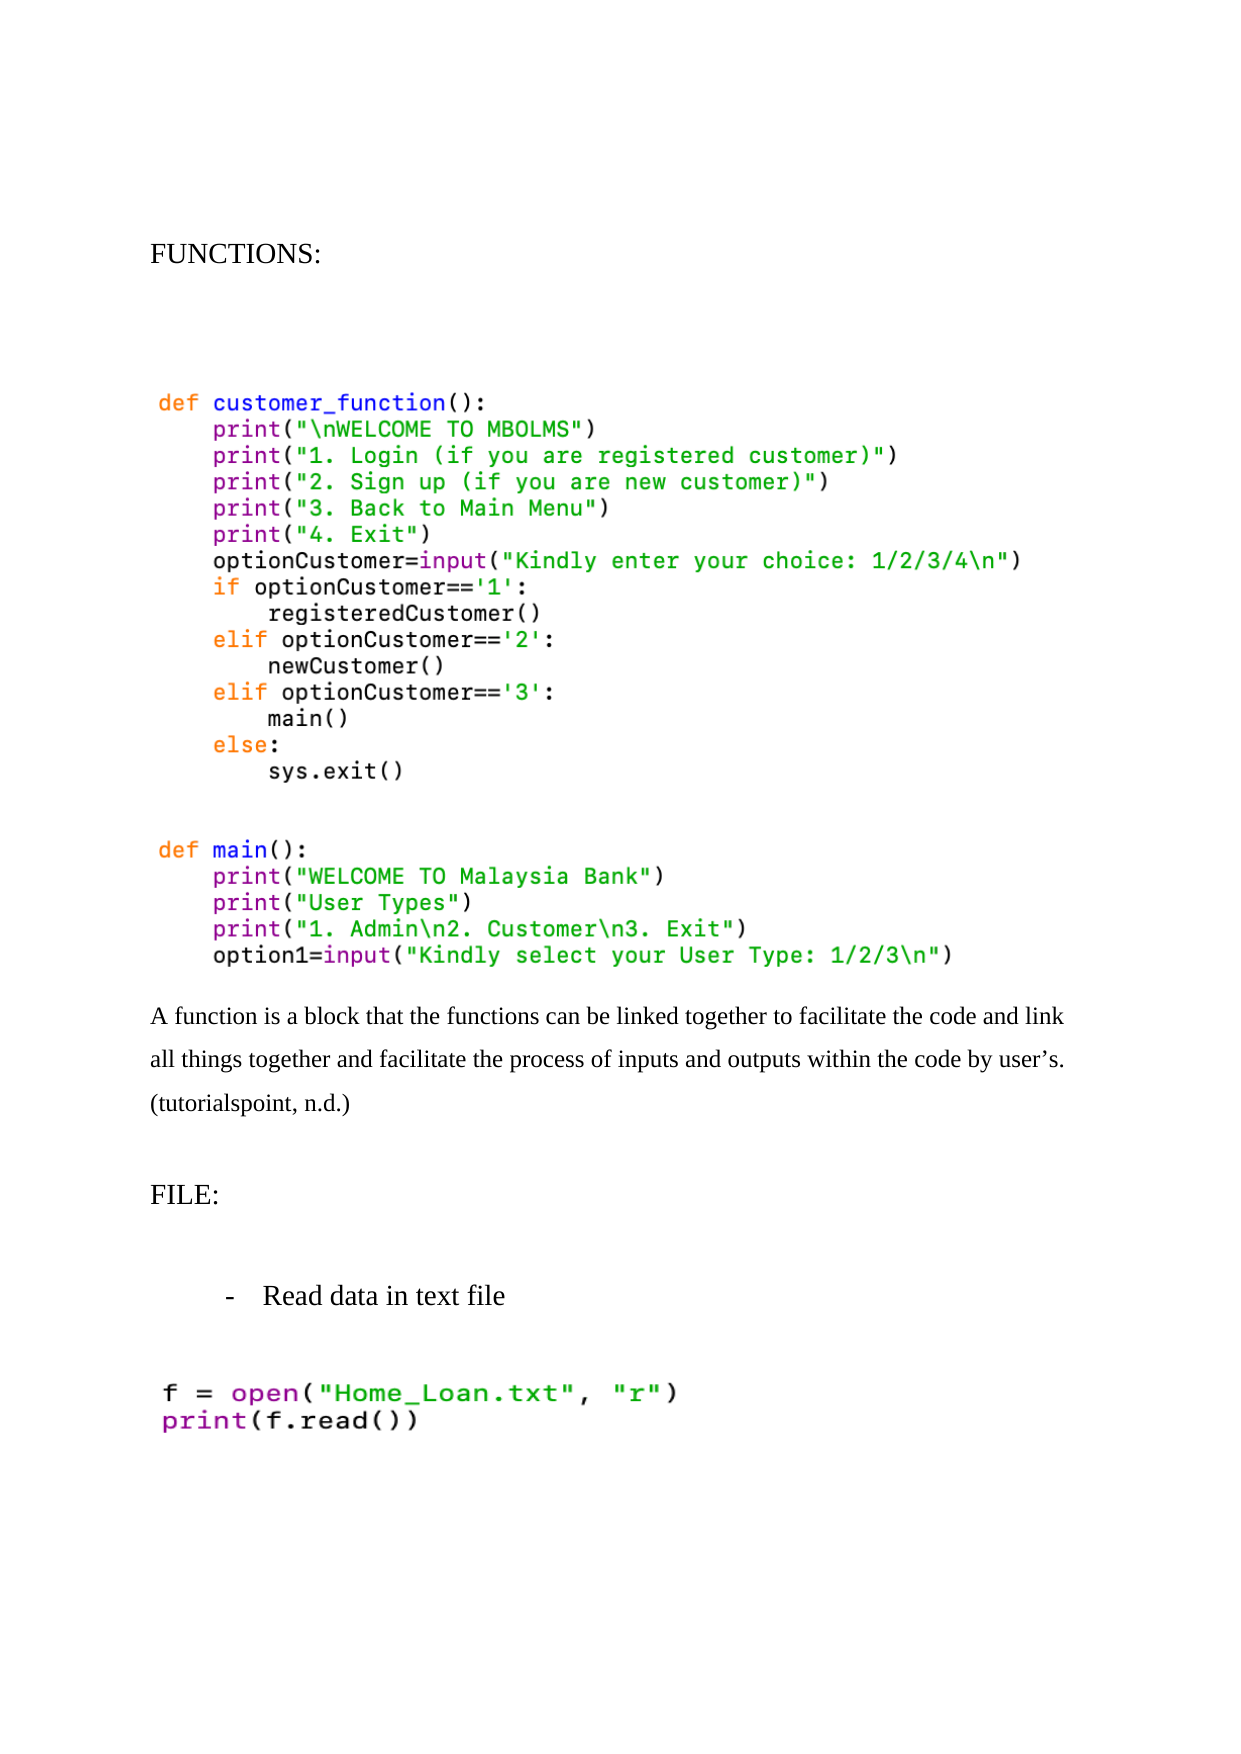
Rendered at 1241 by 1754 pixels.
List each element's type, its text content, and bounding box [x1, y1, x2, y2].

text FUNCTIONS: [150, 236, 1090, 270]
text A function is a block that the functions can be linked together to facilitate the code and link all things together and facilitate the process of inputs and outputs within the code by user’s. [150, 1001, 1090, 1117]
list Read data in text file [225, 1278, 1090, 1311]
picture [150, 372, 1091, 987]
picture [150, 1378, 730, 1437]
text FILE: [150, 1177, 1090, 1211]
